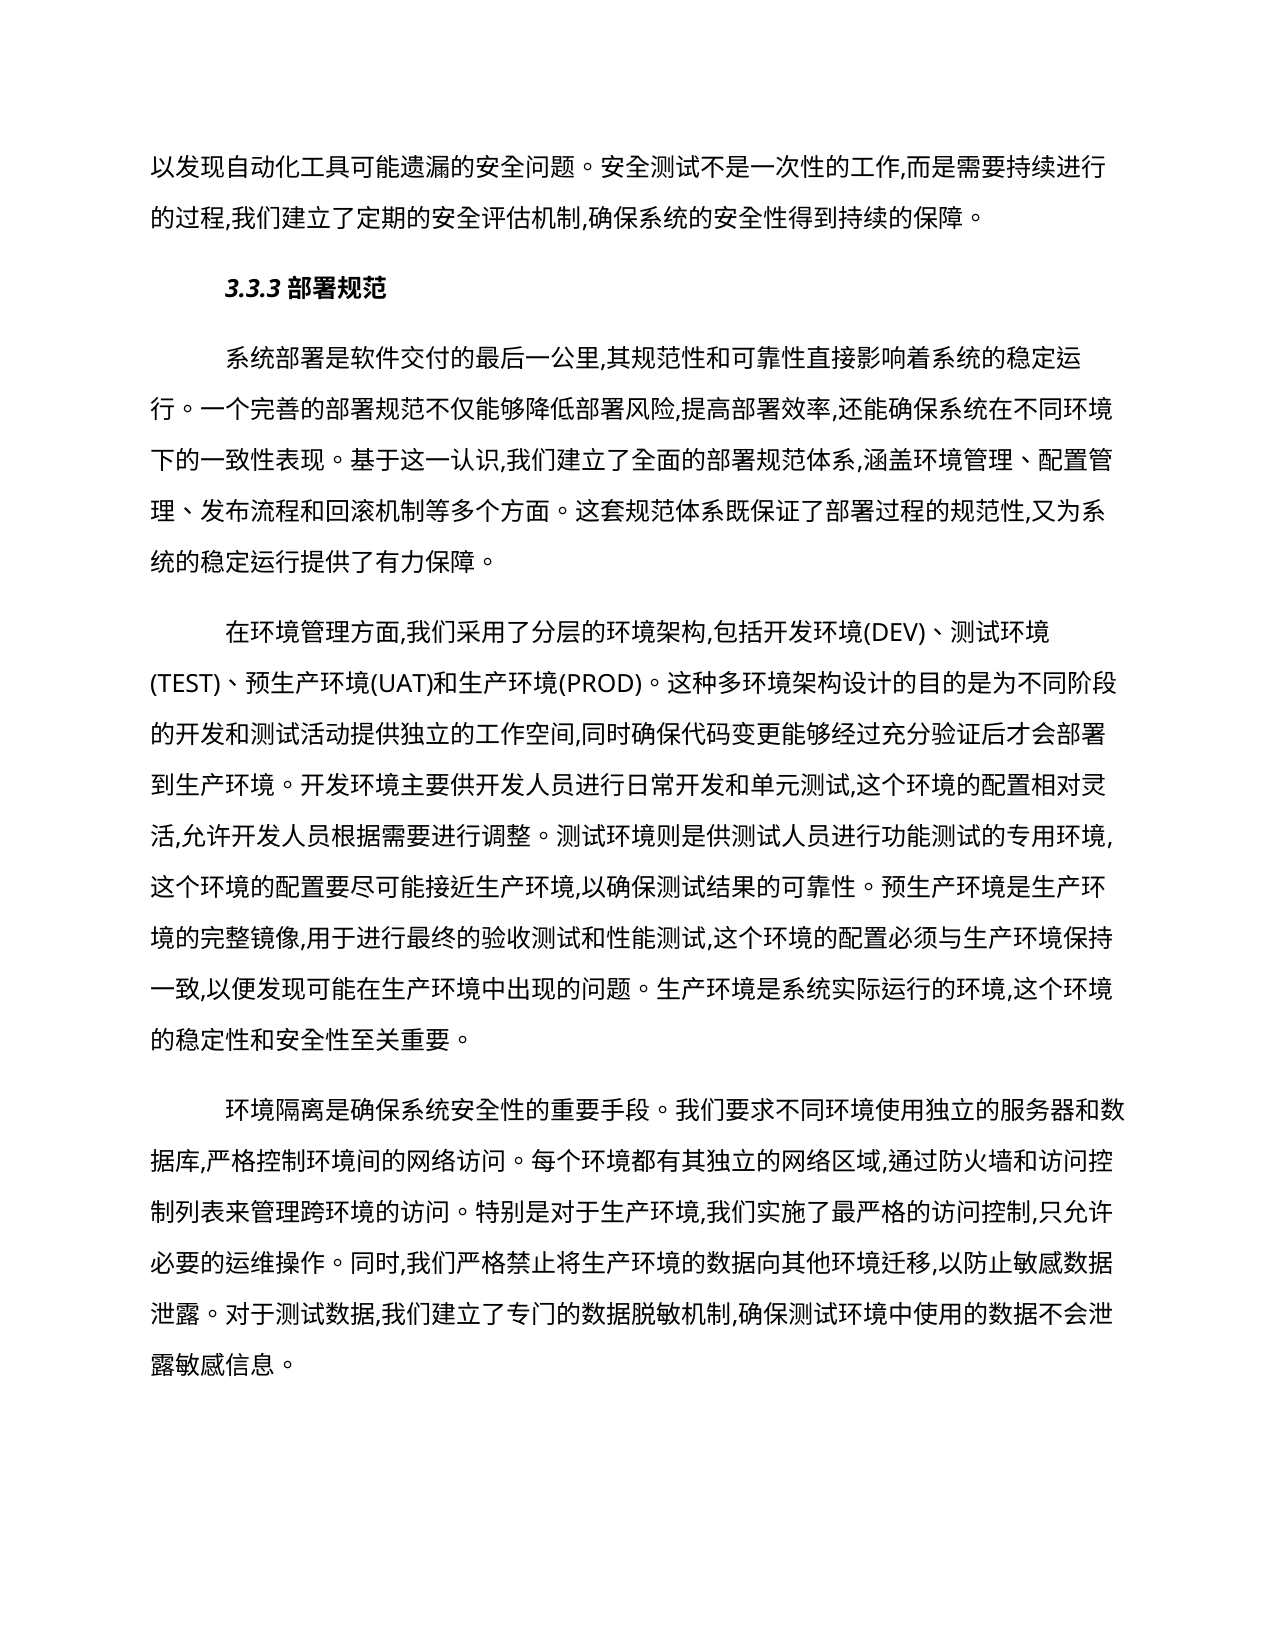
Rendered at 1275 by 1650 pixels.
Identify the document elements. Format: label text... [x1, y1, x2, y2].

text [150, 150, 1125, 235]
subtitle 3.3.3 部署规范 [150, 271, 1125, 305]
text 在环境管理方面,我们采用了分层的环境架构,包括开发环境(DEV)、测试环境(TEST)、预生产环境(UAT)和生产环境(PROD)。这种多环境架构设计的目的是为不同阶段的开发和测试活动提供独立的工作空间,同时确保代码变更能够经过充分验证后才会部署到生产环境。开发环境主要供开发人员进行日常开发和单元测试,这个环境的配置相对灵活,允许开发人员根据需要进行调整。测试环境则是供测试人员进行功能测试的专用环境,这个环境的配置要尽可能接近生产环境,以确保测试结果的可靠性。预生产环境是生产环境的完整镜像,用于进行最终的验收测试和性能测试,这个环境的配置必须与生产环境保持一致,以便发现可能在生产环境中出现的问题。生产环境是系统实际运行的环境,这个环境的稳定性和安全性至关重要。 [150, 614, 1125, 1057]
text 环境隔离是确保系统安全性的重要手段。我们要求不同环境使用独立的服务器和数据库,严格控制环境间的网络访问。每个环境都有其独立的网络区域,通过防火墙和访问控制列表来管理跨环境的访问。特别是对于生产环境,我们实施了最严格的访问控制,只允许必要的运维操作。同时,我们严格禁止将生产环境的数据向其他环境迁移,以防止敏感数据泄露。对于测试数据,我们建立了专门的数据脱敏机制,确保测试环境中使用的数据不会泄露敏感信息。 [150, 1093, 1125, 1382]
text 系统部署是软件交付的最后一公里,其规范性和可靠性直接影响着系统的稳定运行。一个完善的部署规范不仅能够降低部署风险,提高部署效率,还能确保系统在不同环境下的一致性表现。基于这一认识,我们建立了全面的部署规范体系,涵盖环境管理、配置管理、发布流程和回滚机制等多个方面。这套规范体系既保证了部署过程的规范性,又为系统的稳定运行提供了有力保障。 [150, 341, 1125, 579]
